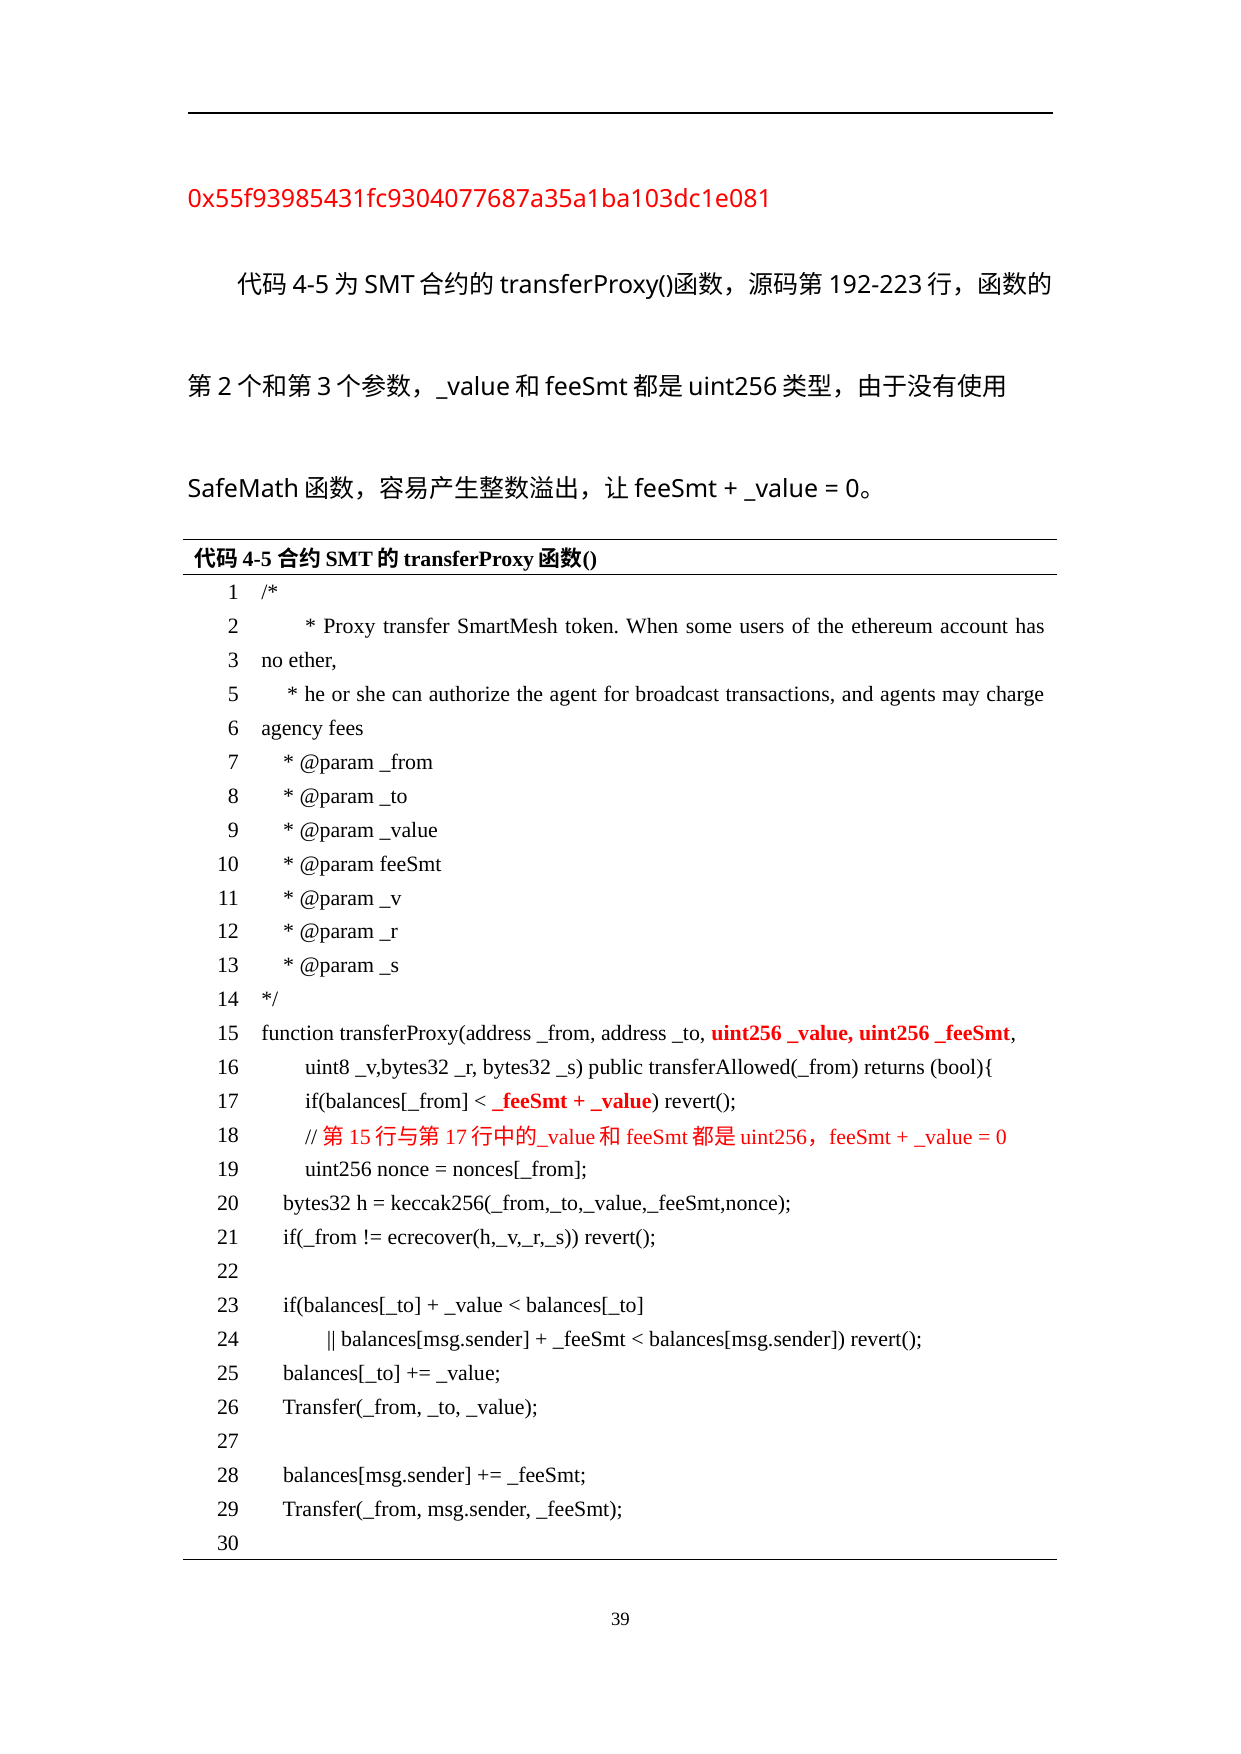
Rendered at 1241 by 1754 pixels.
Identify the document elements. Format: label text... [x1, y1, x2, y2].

text 代码4-5为SMT合约的transferProxy()函数，源码第192-223行，函数的第2个和第3个参数，_value和feeSmt都是uint256类型，由于没有使用SafeMath函数，容易产生整数溢出，让feeSmt + _value = 0。 [187, 249, 1053, 520]
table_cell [183, 575, 250, 1559]
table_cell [250, 575, 1057, 1559]
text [187, 164, 1053, 232]
table_header 代码4-5 合约SMT的transferProxy函数() [183, 540, 1057, 573]
